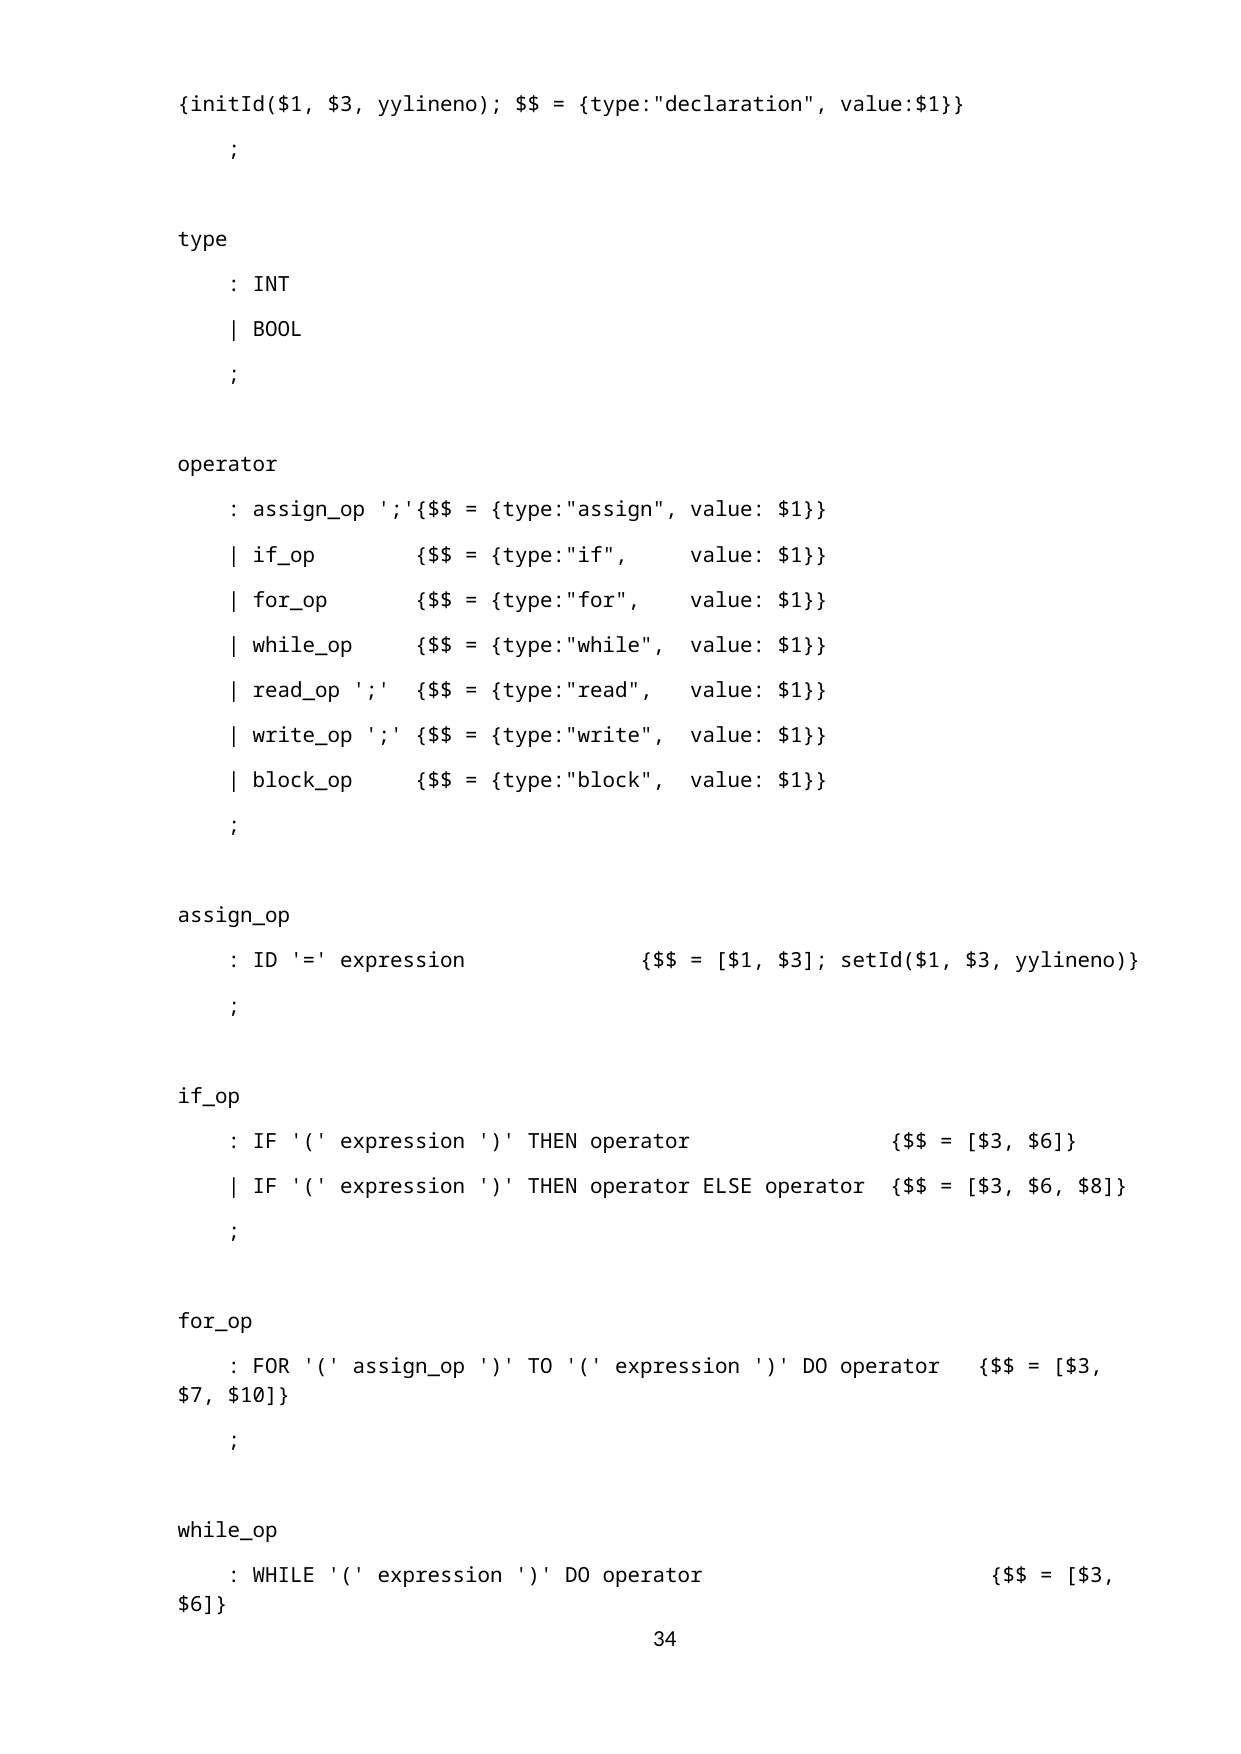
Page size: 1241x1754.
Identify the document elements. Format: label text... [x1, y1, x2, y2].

text type [177, 224, 1152, 252]
text | IF '(' expression ')' THEN operator ELSE operator {$$ = [$3, $6, $8]} [177, 1171, 1152, 1199]
text while_op [177, 1515, 1152, 1544]
text ; [177, 991, 1152, 1019]
text | write_op ';' {$$ = {type:"write", value: $1}} [177, 720, 1152, 748]
text | if_op {$$ = {type:"if", value: $1}} [177, 540, 1152, 568]
text : assign_op ';'{$$ = {type:"assign", value: $1}} [177, 494, 1152, 523]
text ; [177, 1216, 1152, 1245]
text for_op [177, 1306, 1152, 1335]
text ; [177, 1425, 1152, 1453]
text | for_op {$$ = {type:"for", value: $1}} [177, 585, 1152, 613]
text : FOR '(' assign_op ')' TO '(' expression ')' DO operator {$$ = [$3, $7, $10]} [177, 1352, 1152, 1408]
text ; [177, 810, 1152, 839]
text {initId($1, $3, yylineno); $$ = {type:"declaration", value:$1}} [177, 89, 1152, 117]
text : WHILE '(' expression ')' DO operator {$$ = [$3, $6]} [177, 1560, 1152, 1617]
text ; [177, 134, 1152, 162]
text operator [177, 449, 1152, 478]
text : ID '=' expression {$$ = [$1, $3]; setId($1, $3, yylineno)} [177, 946, 1152, 974]
text ; [177, 359, 1152, 388]
text | block_op {$$ = {type:"block", value: $1}} [177, 765, 1152, 794]
text | BOOL [177, 314, 1152, 343]
text | while_op {$$ = {type:"while", value: $1}} [177, 630, 1152, 658]
text : IF '(' expression ')' THEN operator {$$ = [$3, $6]} [177, 1126, 1152, 1154]
text | read_op ';' {$$ = {type:"read", value: $1}} [177, 675, 1152, 703]
text if_op [177, 1081, 1152, 1109]
text assign_op [177, 901, 1152, 929]
text : INT [177, 269, 1152, 297]
